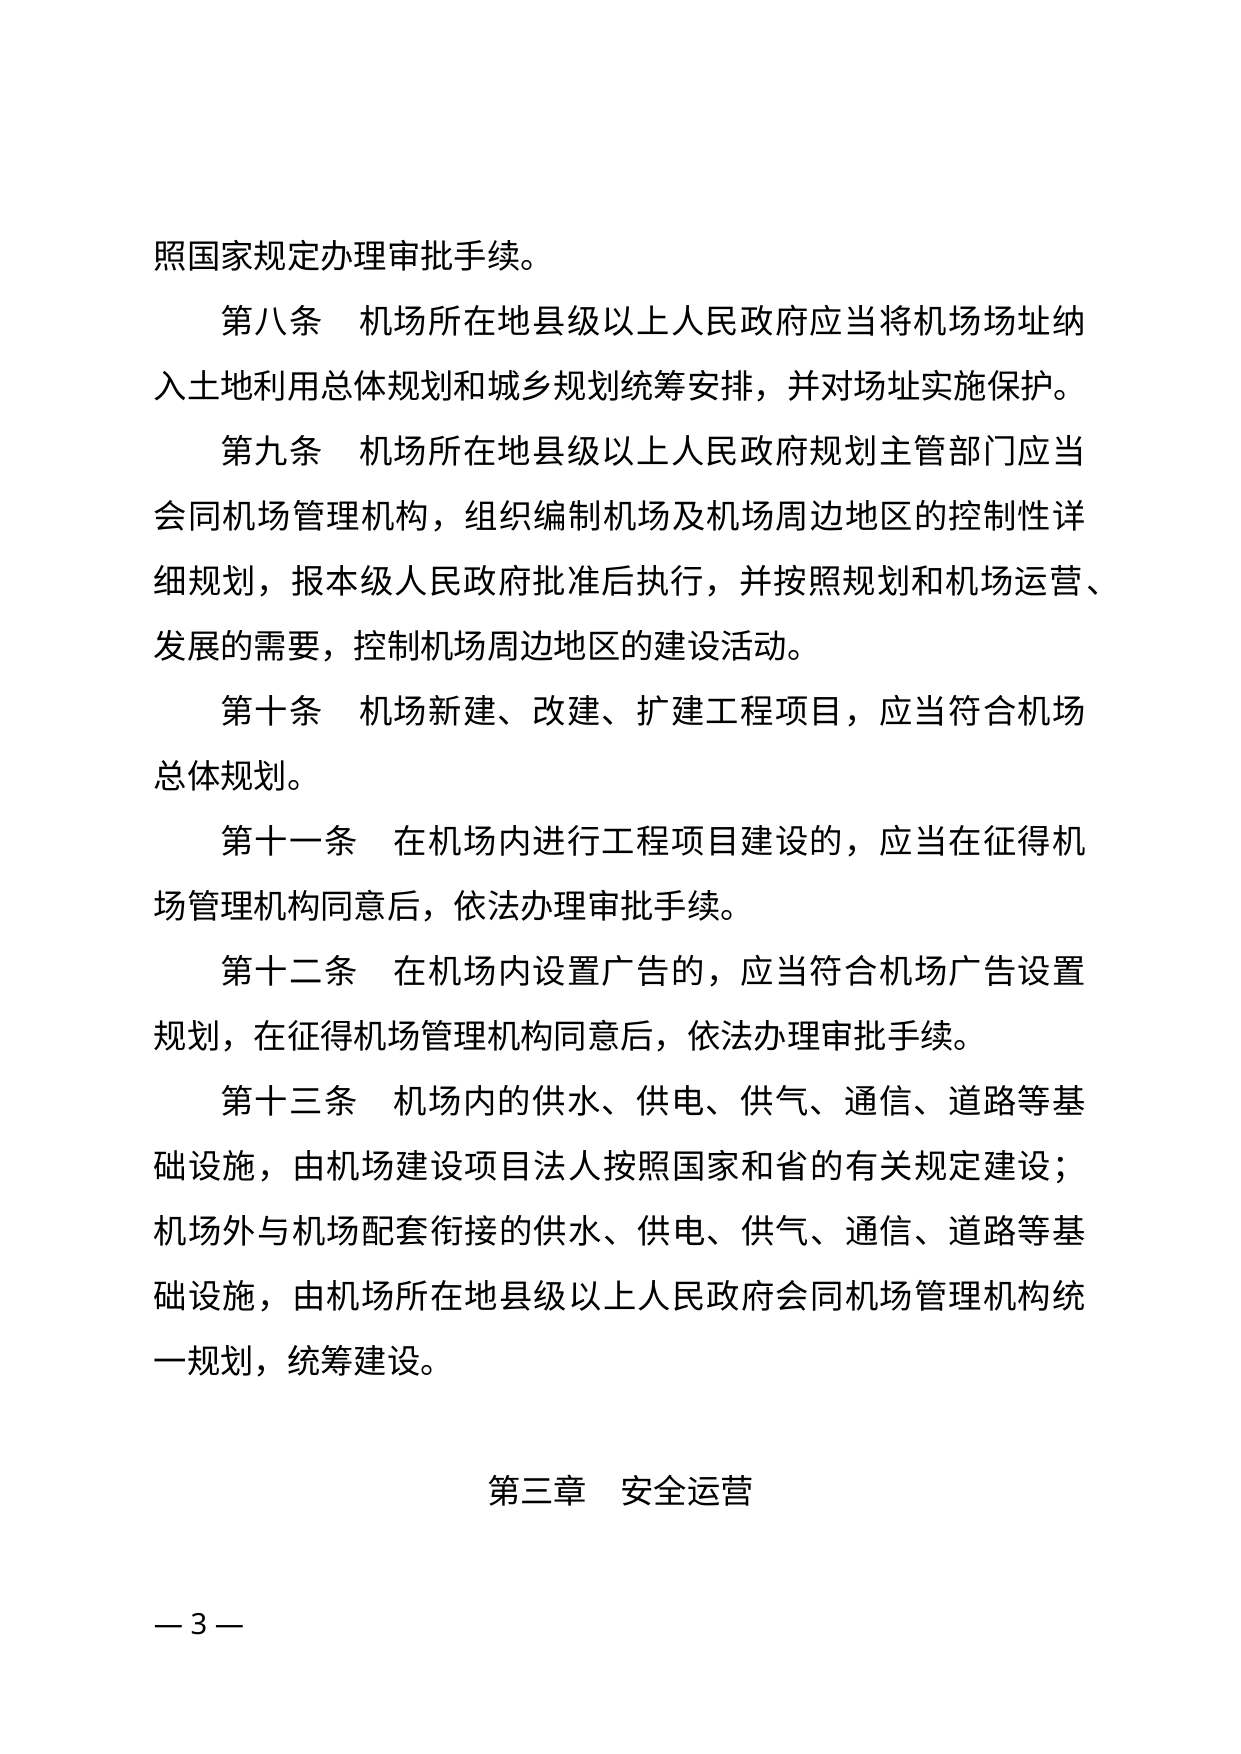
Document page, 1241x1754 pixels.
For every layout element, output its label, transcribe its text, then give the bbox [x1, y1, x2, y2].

text 第十条 机场新建、改建、扩建工程项目，应当符合机场总体规划。 [153, 676, 1087, 806]
text 第十一条 在机场内进行工程项目建设的，应当在征得机场管理机构同意后，依法办理审批手续。 [153, 806, 1087, 936]
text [153, 221, 1087, 286]
text 第八条 机场所在地县级以上人民政府应当将机场场址纳入土地利用总体规划和城乡规划统筹安排，并对场址实施保护。 [153, 286, 1087, 416]
text 第十二条 在机场内设置广告的，应当符合机场广告设置规划，在征得机场管理机构同意后，依法办理审批手续。 [153, 936, 1087, 1066]
text 第九条 机场所在地县级以上人民政府规划主管部门应当会同机场管理机构，组织编制机场及机场周边地区的控制性详细规划，报本级人民政府批准后执行，并按照规划和机场运营、发展的需要，控制机场周边地区的建设活动。 [153, 416, 1087, 676]
text 第十三条 机场内的供水、供电、供气、通信、道路等基础设施，由机场建设项目法人按照国家和省的有关规定建设；机场外与机场配套衔接的供水、供电、供气、通信、道路等基础设施，由机场所在地县级以上人民政府会同机场管理机构统一规划，统筹建设。 [153, 1066, 1087, 1391]
subtitle 第三章 安全运营 [153, 1456, 1087, 1521]
